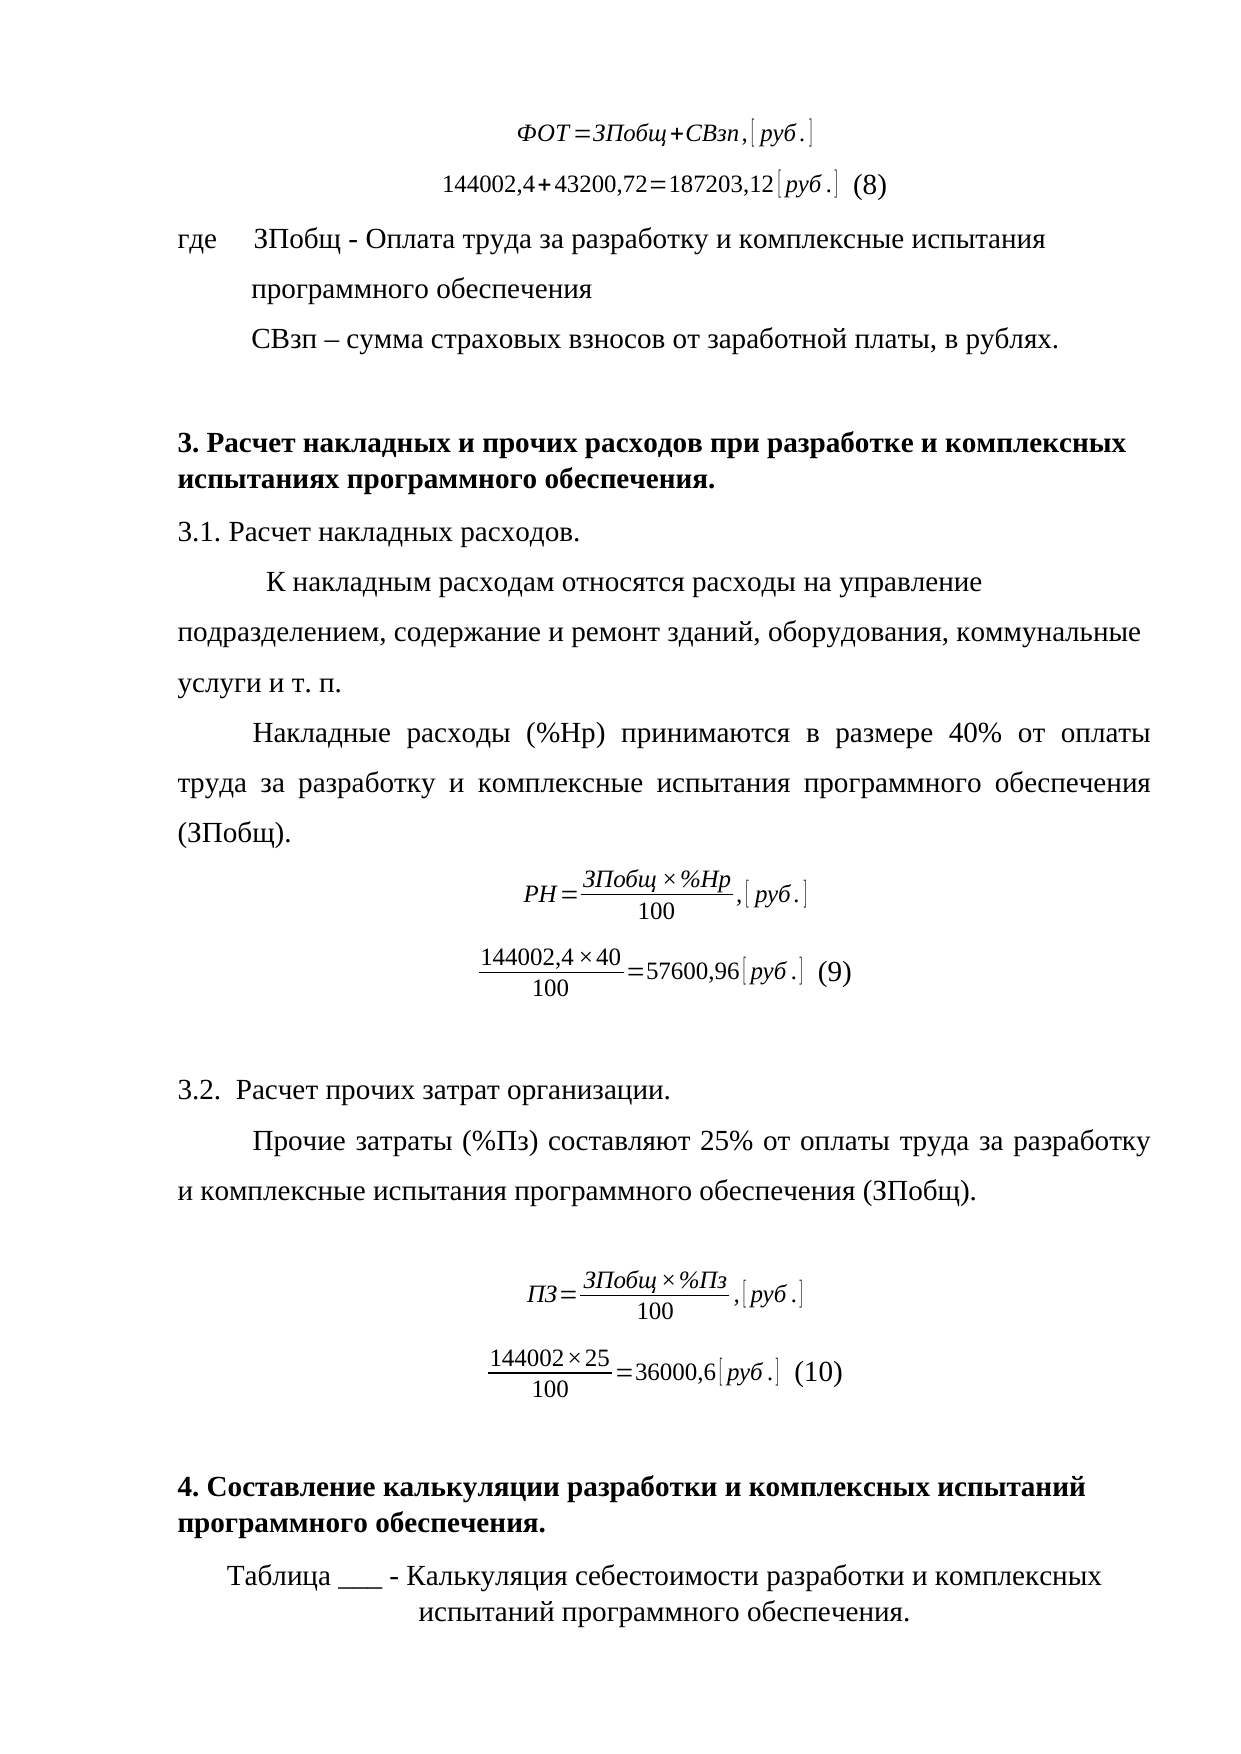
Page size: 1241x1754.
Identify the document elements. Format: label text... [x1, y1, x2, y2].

text Накладные расходы (%Нр) принимаются в размере 40% от оплаты труда за разработку и комплексные испытания программного обеспечения (ЗПобщ). [177, 715, 1152, 849]
text Таблица ___ - Калькуляция себестоимости разработки и комплексных испытаний программного обеспечения. [177, 1558, 1152, 1628]
text где ЗПобщ - Оплата труда за разработку и комплексные испытания программного обеспечения [177, 221, 1152, 305]
text (9) [177, 944, 1152, 1003]
text 3. Расчет накладных и прочих расходов при разработке и комплексных испытаниях программного обеспечения. [177, 425, 1152, 494]
text 3.1. Расчет накладных расходов. [177, 514, 1152, 547]
text (10) [177, 1344, 1152, 1403]
text Прочие затраты (%Пз) составляют 25% от оплаты труда за разработку и комплексные испытания программного обеспечения (ЗПобщ). [177, 1123, 1152, 1206]
text 4. Составление калькуляции разработки и комплексных испытаний программного обеспечения. [177, 1469, 1152, 1539]
text СВзп – сумма страховых взносов от заработной платы, в рублях. [236, 322, 1152, 355]
text 3.2. Расчет прочих затрат организации. [177, 1072, 1152, 1106]
text (8) [177, 167, 1152, 202]
text К накладным расходам относятся расходы на управление подразделением, содержание и ремонт зданий, оборудования, коммунальные услуги и т. п. [177, 564, 1152, 698]
